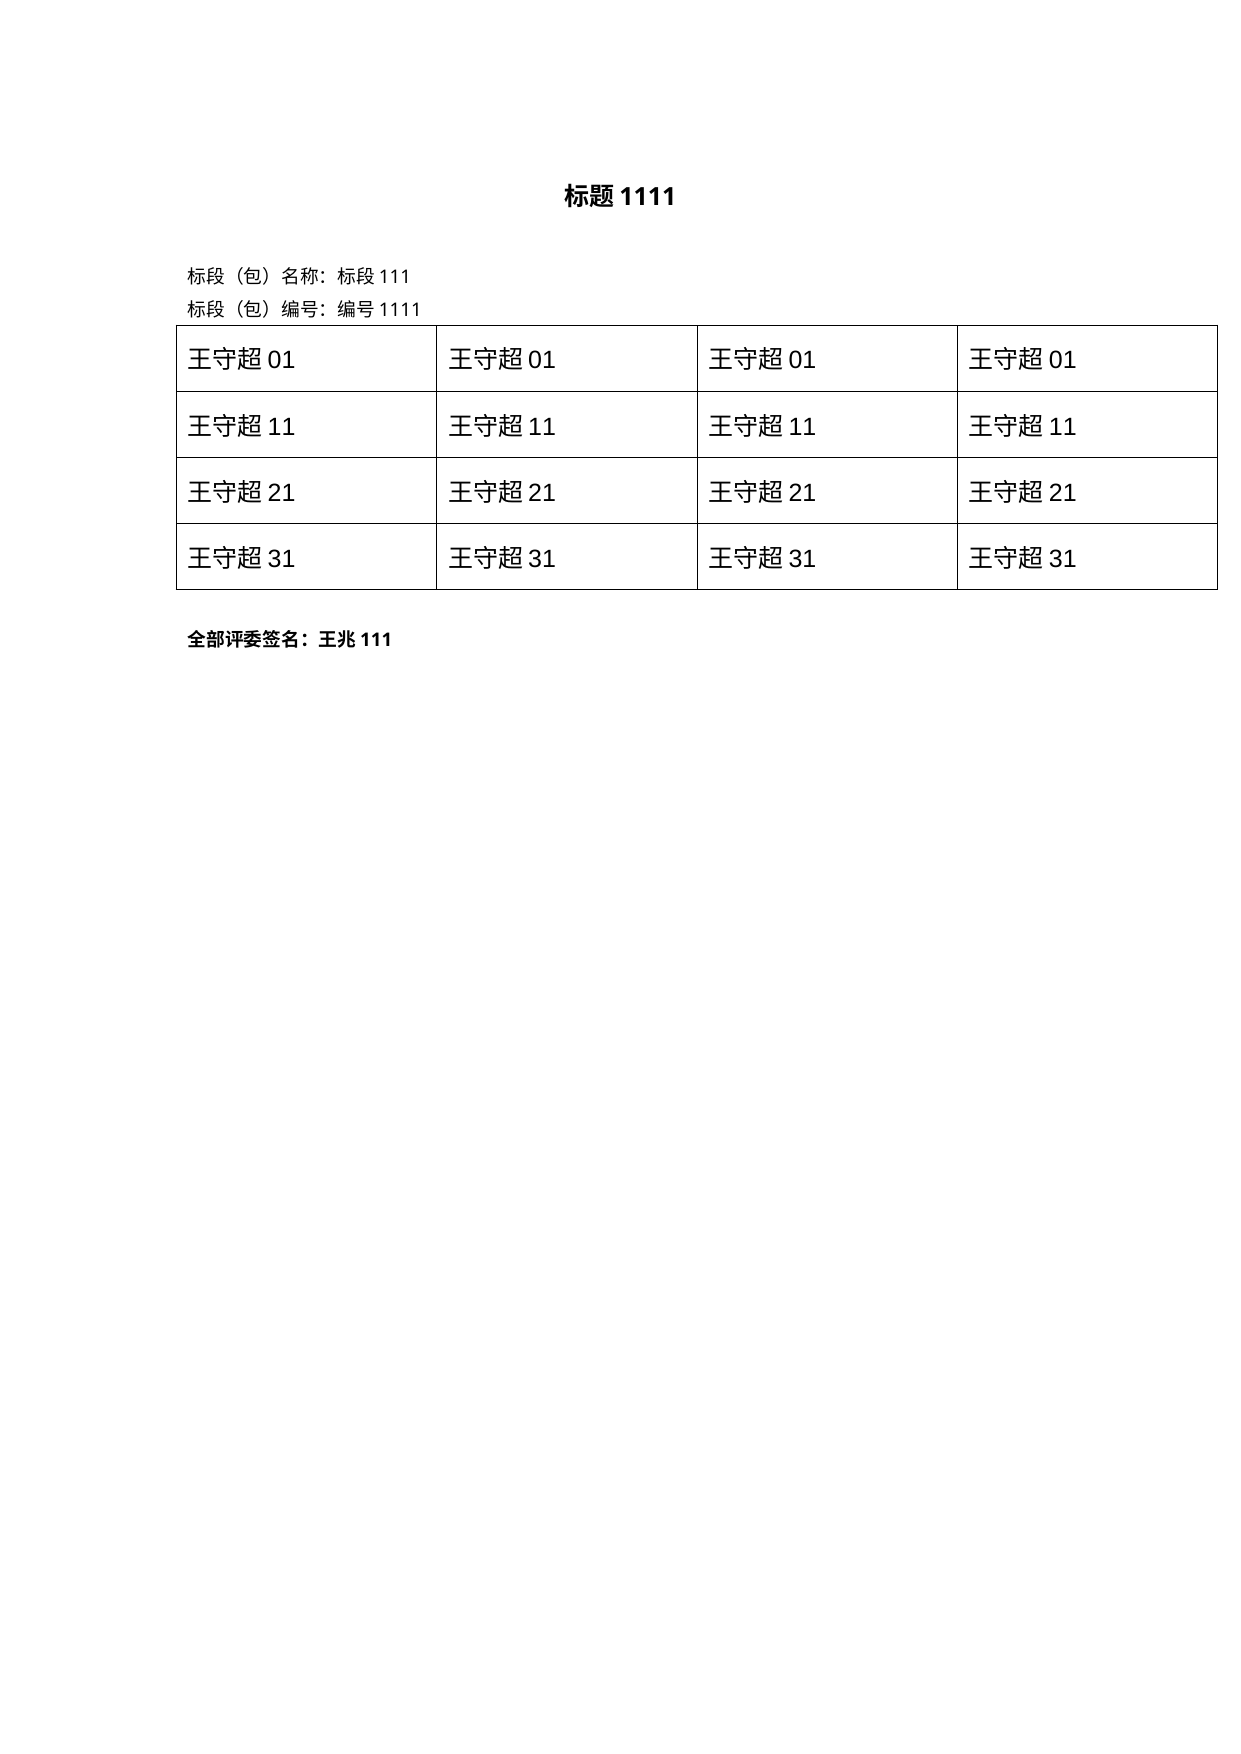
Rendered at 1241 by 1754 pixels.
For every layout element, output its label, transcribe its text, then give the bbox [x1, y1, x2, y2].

text 标段（包）名称：标段111 [187, 259, 1053, 292]
table_cell 王守超11 [177, 392, 436, 457]
table_header 王守超01 [437, 326, 697, 391]
table_cell 王守超11 [437, 392, 697, 457]
table_cell 王守超31 [698, 524, 957, 589]
table_cell 王守超21 [958, 458, 1217, 523]
table_header 王守超01 [958, 326, 1217, 391]
table_cell 王守超31 [958, 524, 1217, 589]
table_cell 王守超31 [437, 524, 697, 589]
table_cell 王守超31 [177, 524, 436, 589]
table_cell 王守超11 [958, 392, 1217, 457]
table_header 王守超01 [177, 326, 436, 391]
text 标段（包）编号：编号1111 [187, 292, 1053, 324]
table_cell 王守超11 [698, 392, 957, 457]
text 全部评委签名：王兆111 [187, 622, 1053, 655]
table_header 王守超01 [698, 326, 957, 391]
table_cell 王守超21 [437, 458, 697, 523]
table_cell 王守超21 [177, 458, 436, 523]
table_cell 王守超21 [698, 458, 957, 523]
text 标题1111 [187, 162, 1053, 227]
